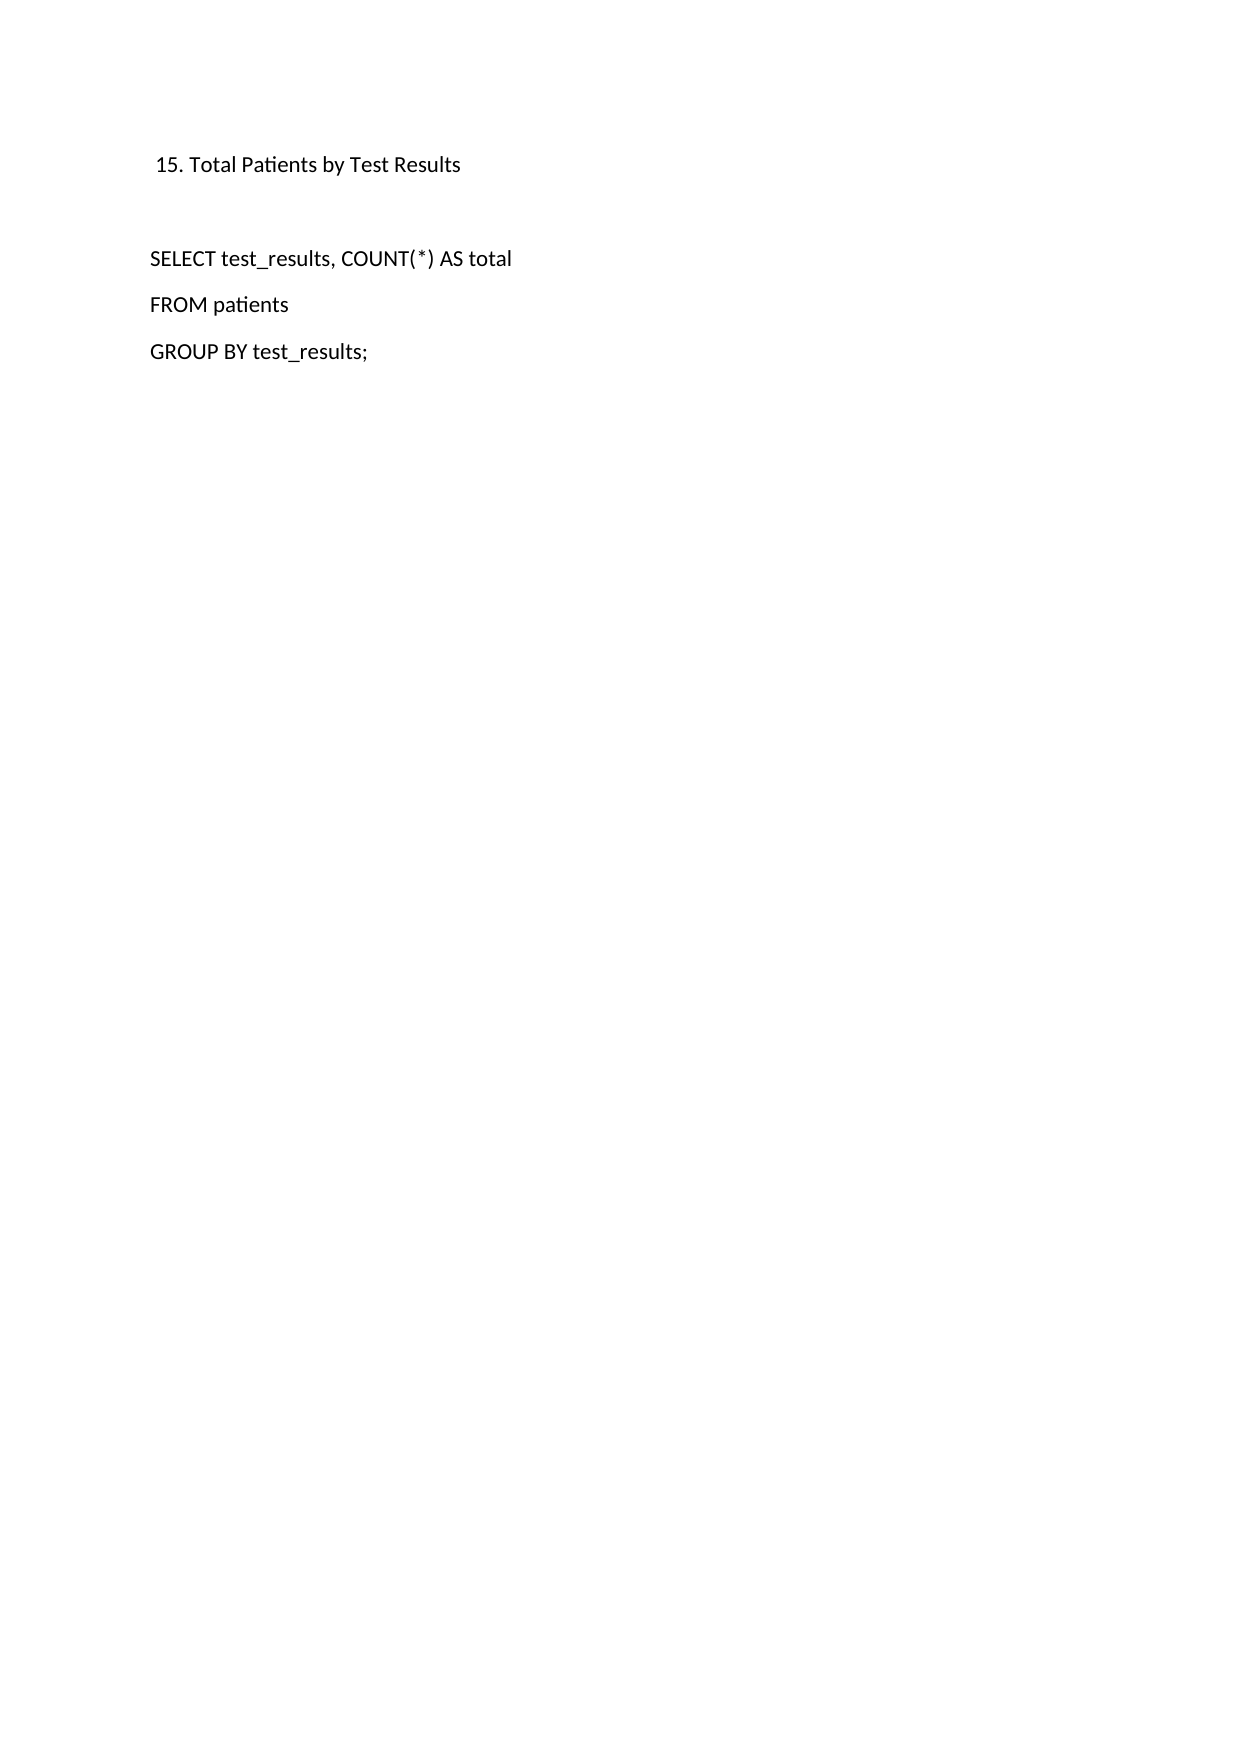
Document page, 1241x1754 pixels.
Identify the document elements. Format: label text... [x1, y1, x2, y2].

text SELECT test_results, COUNT(*) AS total [150, 244, 1090, 272]
text 15. Total Patients by Test Results [150, 150, 1090, 178]
text GROUP BY test_results; [150, 337, 1090, 366]
text FROM patients [150, 291, 1090, 319]
